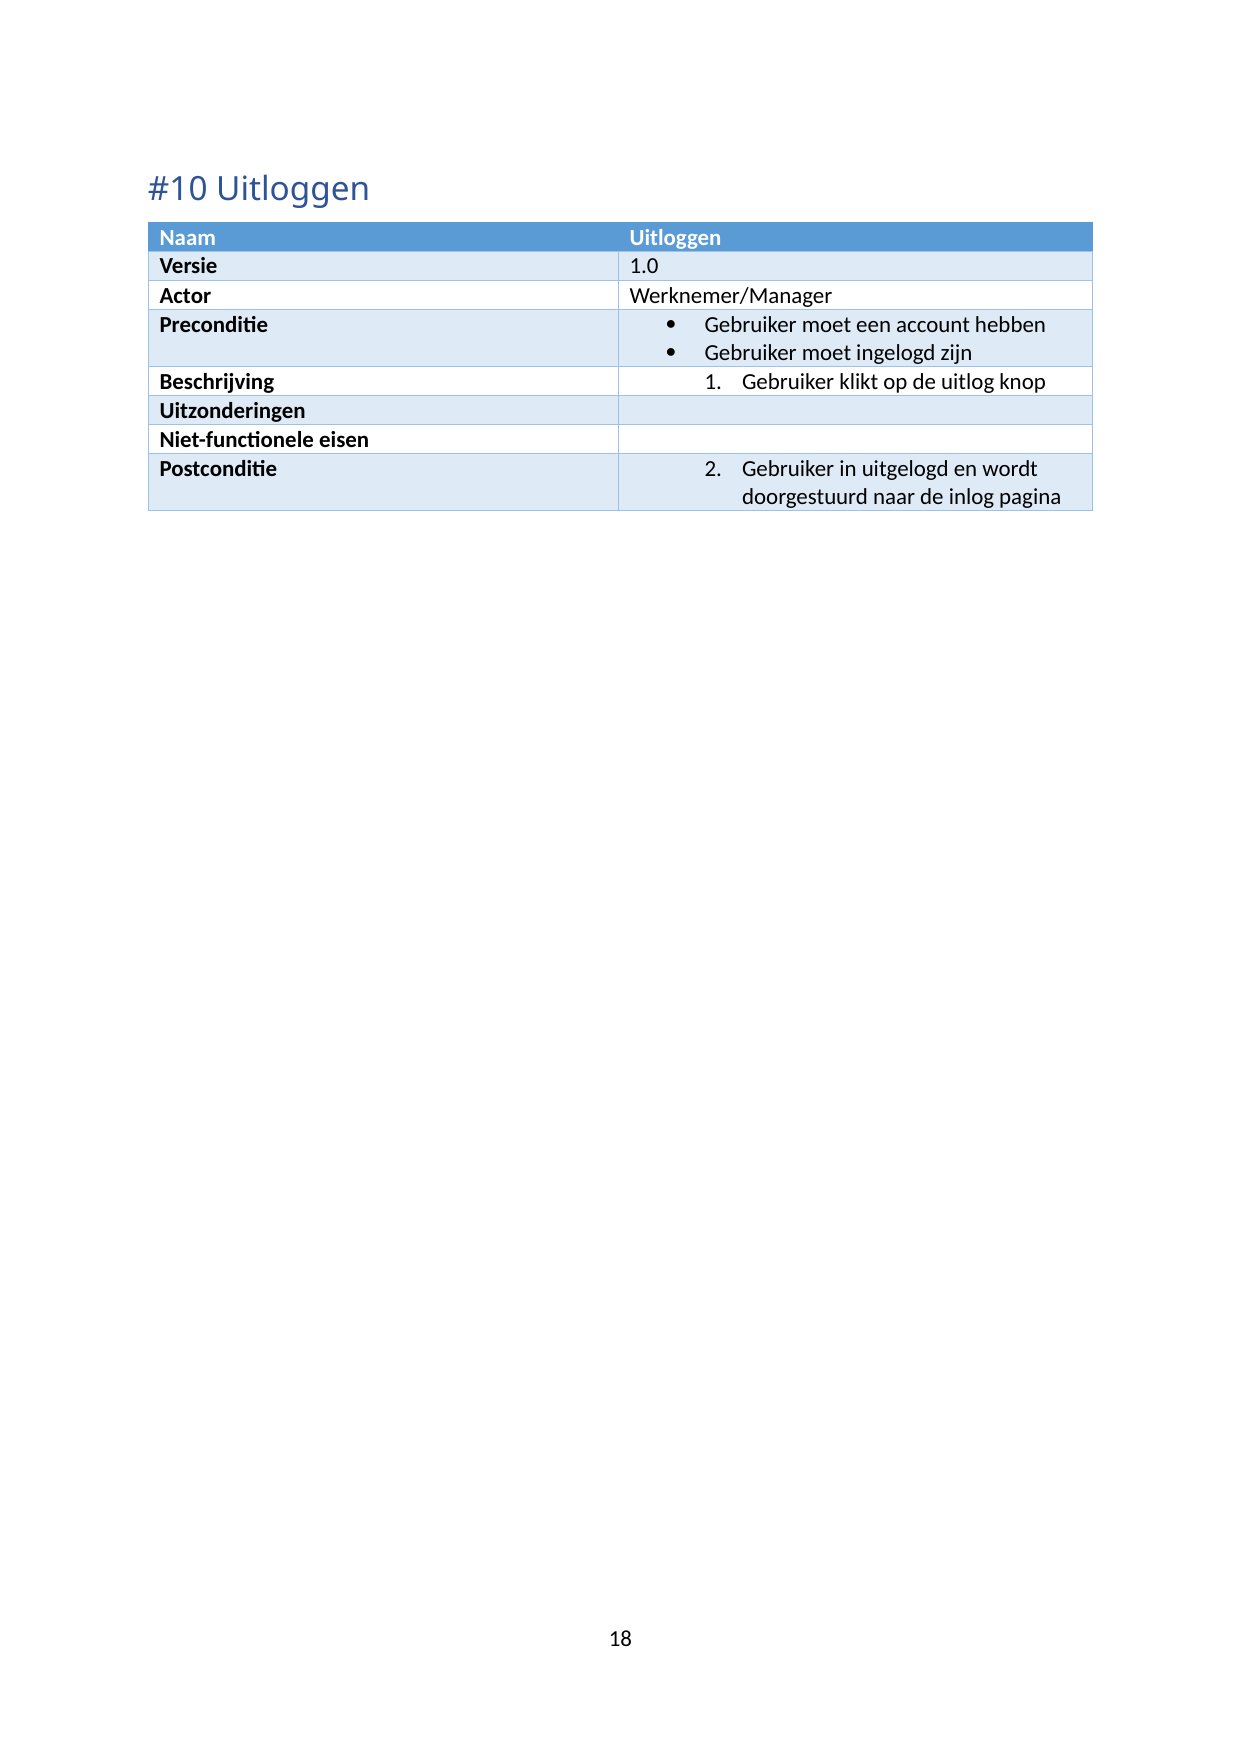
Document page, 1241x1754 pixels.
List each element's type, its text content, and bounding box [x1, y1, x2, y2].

table_cell Niet-functionele eisen [149, 425, 618, 453]
table_header Uitloggen [619, 223, 1092, 251]
table_cell [619, 425, 1092, 453]
table_cell Gebruiker moet een account hebben Gebruiker moet ingelogd zijn [619, 310, 1092, 366]
subtitle #10 Uitloggen [148, 164, 1093, 210]
table_cell Postconditie [149, 454, 618, 510]
table_header Naam [149, 223, 618, 251]
table_cell [619, 396, 1092, 424]
table_cell Preconditie [149, 310, 618, 366]
table_cell Uitzonderingen [149, 396, 618, 424]
table_cell Beschrijving [149, 367, 618, 395]
table_cell Versie [149, 252, 618, 280]
table_cell Actor [149, 281, 618, 309]
table_cell Gebruiker klikt op de uitlog knop [619, 367, 1092, 395]
table_cell 1.0 [619, 252, 1092, 280]
table_cell Werknemer/Manager [619, 281, 1092, 309]
table_cell Gebruiker in uitgelogd en wordt doorgestuurd naar de inlog pagina [619, 454, 1092, 510]
